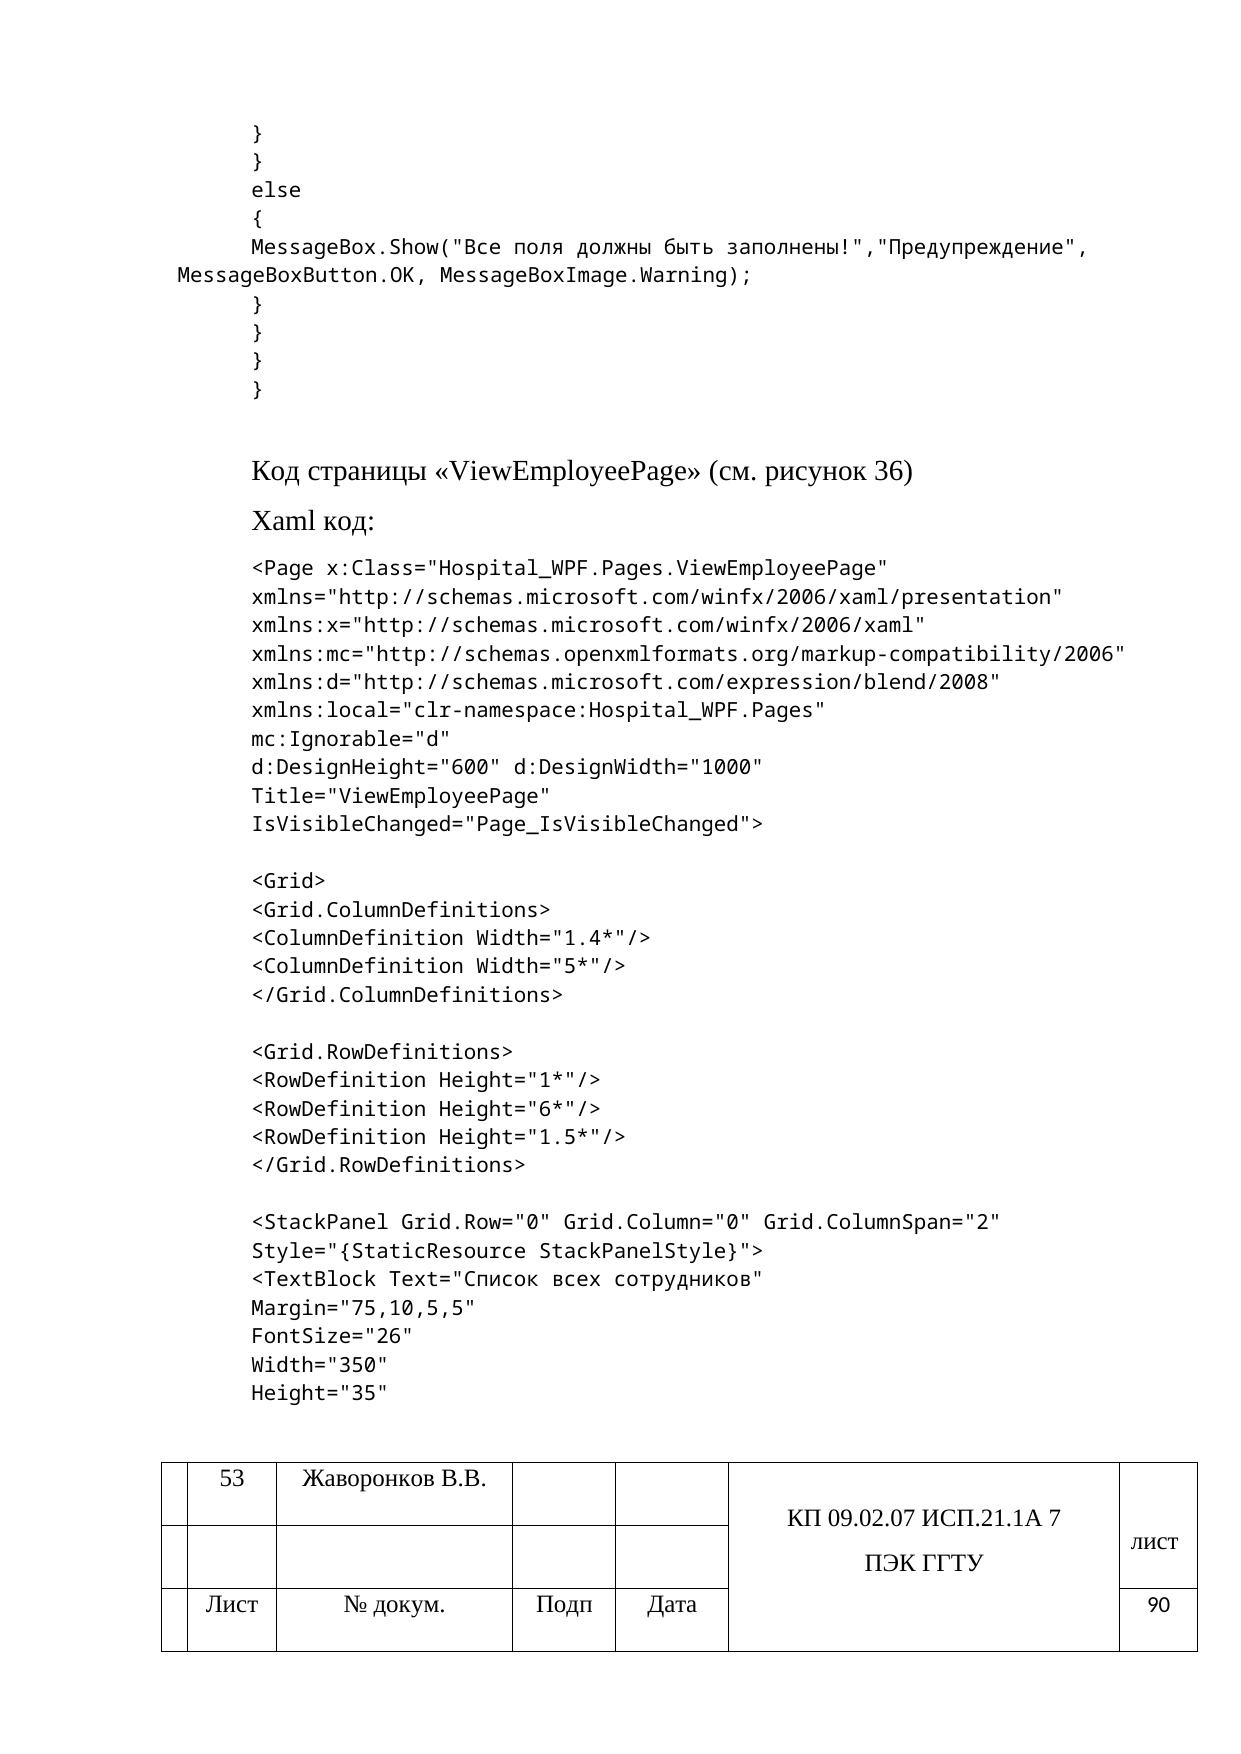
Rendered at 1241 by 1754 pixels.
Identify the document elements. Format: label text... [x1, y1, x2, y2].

text <Grid.ColumnDefinitions> [177, 895, 1181, 923]
text <ColumnDefinition Width="1.4*"/> [177, 923, 1181, 952]
text Код страницы «ViewEmployeePage» (см. рисунок 36) [177, 453, 1181, 486]
text xmlns:mc="http://schemas.openxmlformats.org/markup-compatibility/2006" [177, 639, 1181, 667]
text Height="35" [177, 1378, 1181, 1407]
text IsVisibleChanged="Page_IsVisibleChanged"> [177, 809, 1181, 838]
text xmlns:d="http://schemas.microsoft.com/expression/blend/2008" [177, 667, 1181, 696]
text Margin="75,10,5,5" [177, 1293, 1181, 1321]
text xmlns:local="clr-namespace:Hospital_WPF.Pages" [177, 696, 1181, 724]
text </Grid.RowDefinitions> [177, 1151, 1181, 1179]
text MessageBox.Show("Все поля должны быть заполнены!","Предупреждение", MessageBoxButton.OK, MessageBoxImage.Warning); [177, 232, 1181, 289]
text <RowDefinition Height="6*"/> [177, 1094, 1181, 1122]
text Xaml код: [177, 503, 1181, 537]
text <Grid> [177, 866, 1181, 895]
text <ColumnDefinition Width="5*"/> [177, 952, 1181, 980]
text mc:Ignorable="d" [177, 724, 1181, 752]
text d:DesignHeight="600" d:DesignWidth="1000" [177, 752, 1181, 781]
text else [177, 175, 1181, 203]
text Width="350" [177, 1350, 1181, 1378]
text </Grid.ColumnDefinitions> [177, 980, 1181, 1008]
text <RowDefinition Height="1*"/> [177, 1065, 1181, 1094]
text <RowDefinition Height="1.5*"/> [177, 1122, 1181, 1151]
text FontSize="26" [177, 1321, 1181, 1350]
text } [177, 317, 1181, 346]
text <Grid.RowDefinitions> [177, 1037, 1181, 1065]
text } [177, 374, 1181, 402]
text <Page x:Class="Hospital_WPF.Pages.ViewEmployeePage" [177, 553, 1181, 582]
text } [177, 289, 1181, 317]
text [177, 1236, 1181, 1264]
text <StackPanel Grid.Row="0" Grid.Column="0" Grid.ColumnSpan="2" [177, 1207, 1181, 1236]
text <TextBlock Text="Список всех сотрудников" [177, 1264, 1181, 1293]
text } [177, 118, 1181, 147]
text } [177, 346, 1181, 374]
text xmlns:x="http://schemas.microsoft.com/winfx/2006/xaml" [177, 610, 1181, 639]
text xmlns="http://schemas.microsoft.com/winfx/2006/xaml/presentation" [177, 582, 1181, 610]
text } [177, 147, 1181, 175]
text Title="ViewEmployeePage" [177, 781, 1181, 809]
text { [177, 203, 1181, 232]
